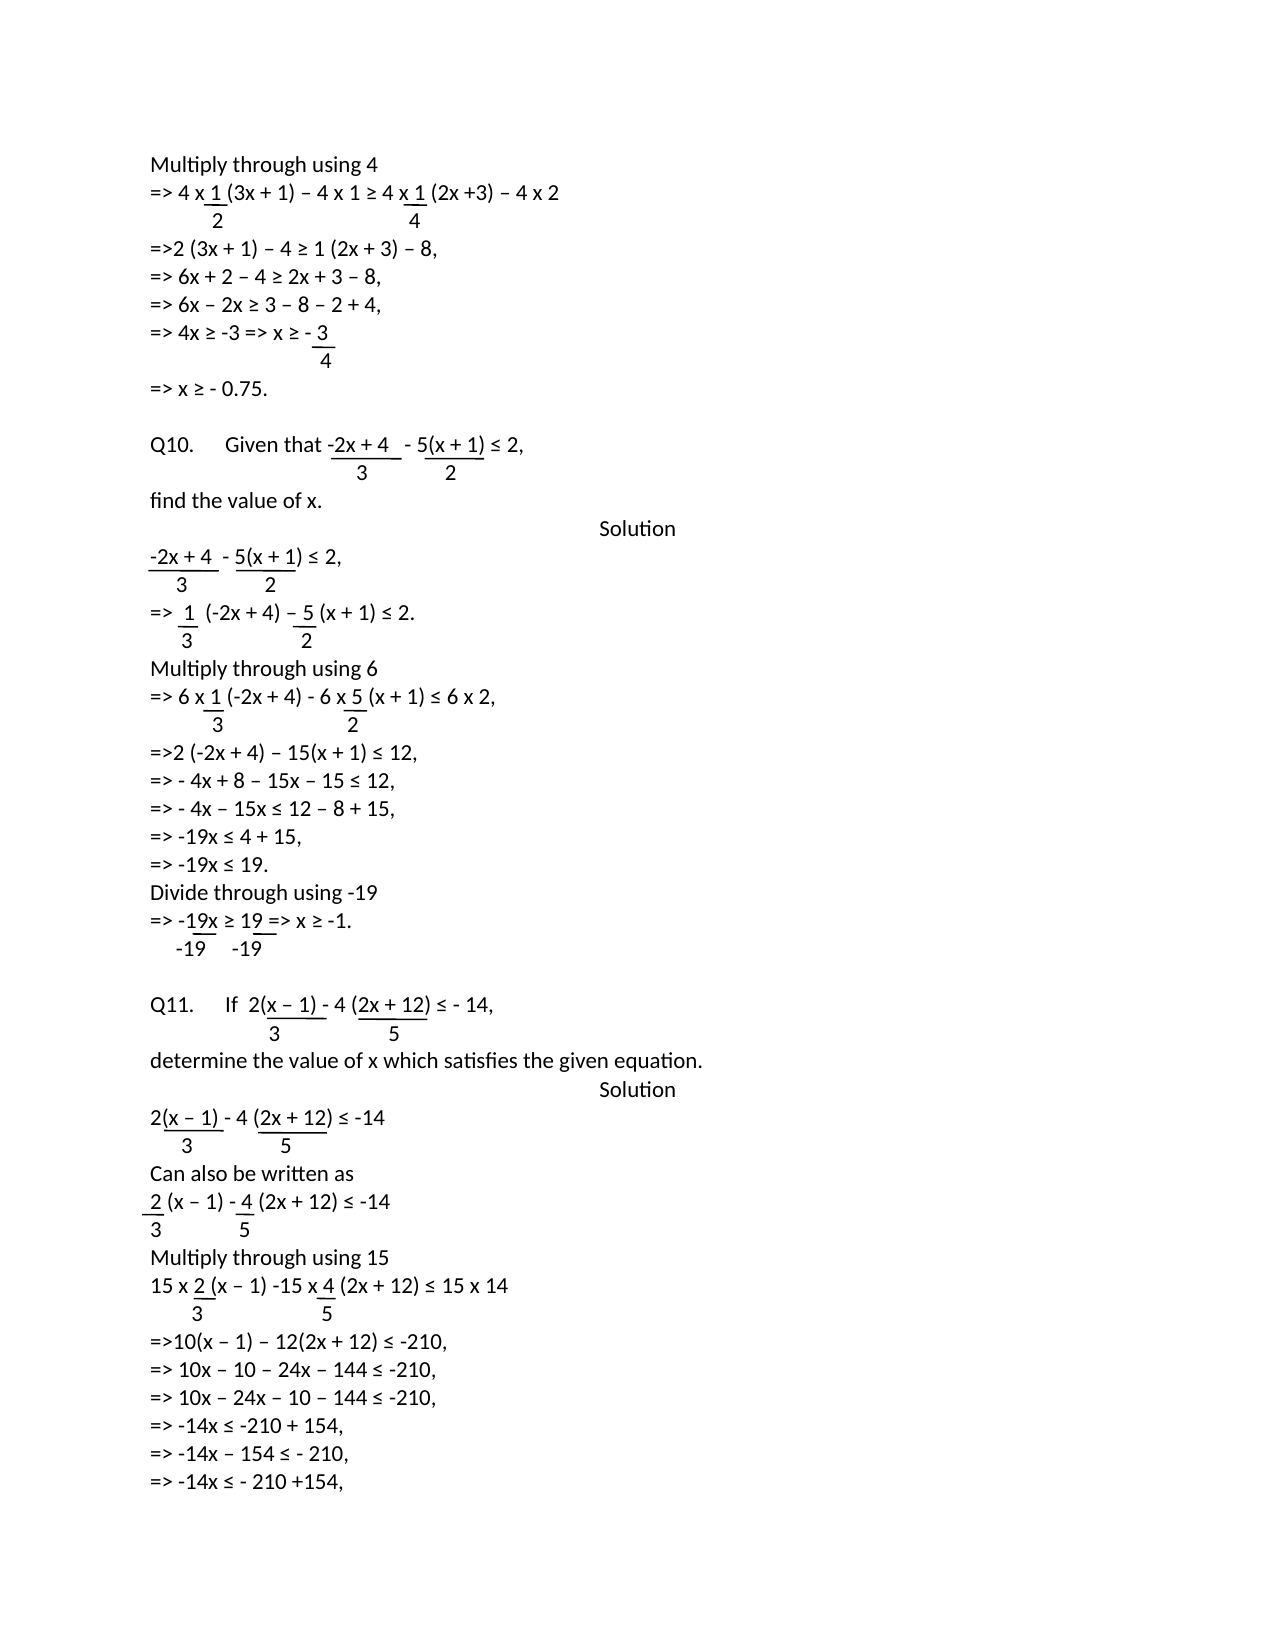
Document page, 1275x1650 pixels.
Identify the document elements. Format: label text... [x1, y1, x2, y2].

text 3 2 [150, 458, 1125, 486]
text => 4 x 1 (3x + 1) – 4 x 1 ≥ 4 x 1 (2x +3) – 4 x 2 [150, 178, 1125, 206]
text => -14x ≤ -210 + 154, [150, 1411, 1125, 1439]
text 2(x – 1) - 4 (2x + 12) ≤ -14 [150, 1103, 1125, 1131]
text => 10x – 10 – 24x – 144 ≤ -210, [150, 1355, 1125, 1383]
text => -14x – 154 ≤ - 210, [150, 1439, 1125, 1467]
text Can also be written as [150, 1159, 1125, 1187]
text find the value of x. [150, 486, 1125, 514]
text 4 [150, 346, 1125, 374]
text 3 5 [150, 1131, 1125, 1159]
text =>2 (3x + 1) – 4 ≥ 1 (2x + 3) – 8, [150, 234, 1125, 262]
text => -19x ≥ 19 => x ≥ -1. [150, 907, 1125, 934]
text => 6 x 1 (-2x + 4) - 6 x 5 (x + 1) ≤ 6 x 2, [150, 682, 1125, 710]
text => 10x – 24x – 10 – 144 ≤ -210, [150, 1383, 1125, 1411]
text => x ≥ - 0.75. [150, 374, 1125, 402]
text determine the value of x which satisfies the given equation. [150, 1047, 1125, 1075]
text => 1 (-2x + 4) – 5 (x + 1) ≤ 2. [150, 598, 1125, 626]
text Multiply through using 4 [150, 150, 1125, 178]
text => -14x ≤ - 210 +154, [150, 1467, 1125, 1495]
text Divide through using -19 [150, 878, 1125, 907]
text 3 5 [150, 1215, 1125, 1243]
text =>2 (-2x + 4) – 15(x + 1) ≤ 12, [150, 738, 1125, 766]
text Q10. Given that -2x + 4 - 5(x + 1) ≤ 2, [150, 430, 1125, 458]
text 3 5 [150, 1299, 1125, 1327]
text 3 2 [150, 570, 1125, 598]
text => - 4x – 15x ≤ 12 – 8 + 15, [150, 794, 1125, 822]
text 2 (x – 1) - 4 (2x + 12) ≤ -14 [150, 1187, 1125, 1215]
text => 6x – 2x ≥ 3 – 8 – 2 + 4, [150, 290, 1125, 318]
text Multiply through using 6 [150, 654, 1125, 682]
text =>10(x – 1) – 12(2x + 12) ≤ -210, [150, 1327, 1125, 1355]
text => 6x + 2 – 4 ≥ 2x + 3 – 8, [150, 262, 1125, 290]
text -19 -19 [150, 934, 1125, 963]
text 2 4 [150, 206, 1125, 234]
text Q11. If 2(x – 1) - 4 (2x + 12) ≤ - 14, [150, 991, 1125, 1019]
text 3 5 [150, 1019, 1125, 1047]
text Solution [150, 514, 1125, 542]
text 3 2 [150, 710, 1125, 738]
text 3 2 [150, 626, 1125, 654]
text => - 4x + 8 – 15x – 15 ≤ 12, [150, 766, 1125, 794]
text => -19x ≤ 4 + 15, [150, 822, 1125, 851]
text Solution [150, 1075, 1125, 1103]
text Multiply through using 15 [150, 1243, 1125, 1271]
text 15 x 2 (x – 1) -15 x 4 (2x + 12) ≤ 15 x 14 [150, 1271, 1125, 1299]
text -2x + 4 - 5(x + 1) ≤ 2, [150, 542, 1125, 570]
text => -19x ≤ 19. [150, 851, 1125, 878]
text => 4x ≥ -3 => x ≥ - 3 [150, 318, 1125, 346]
